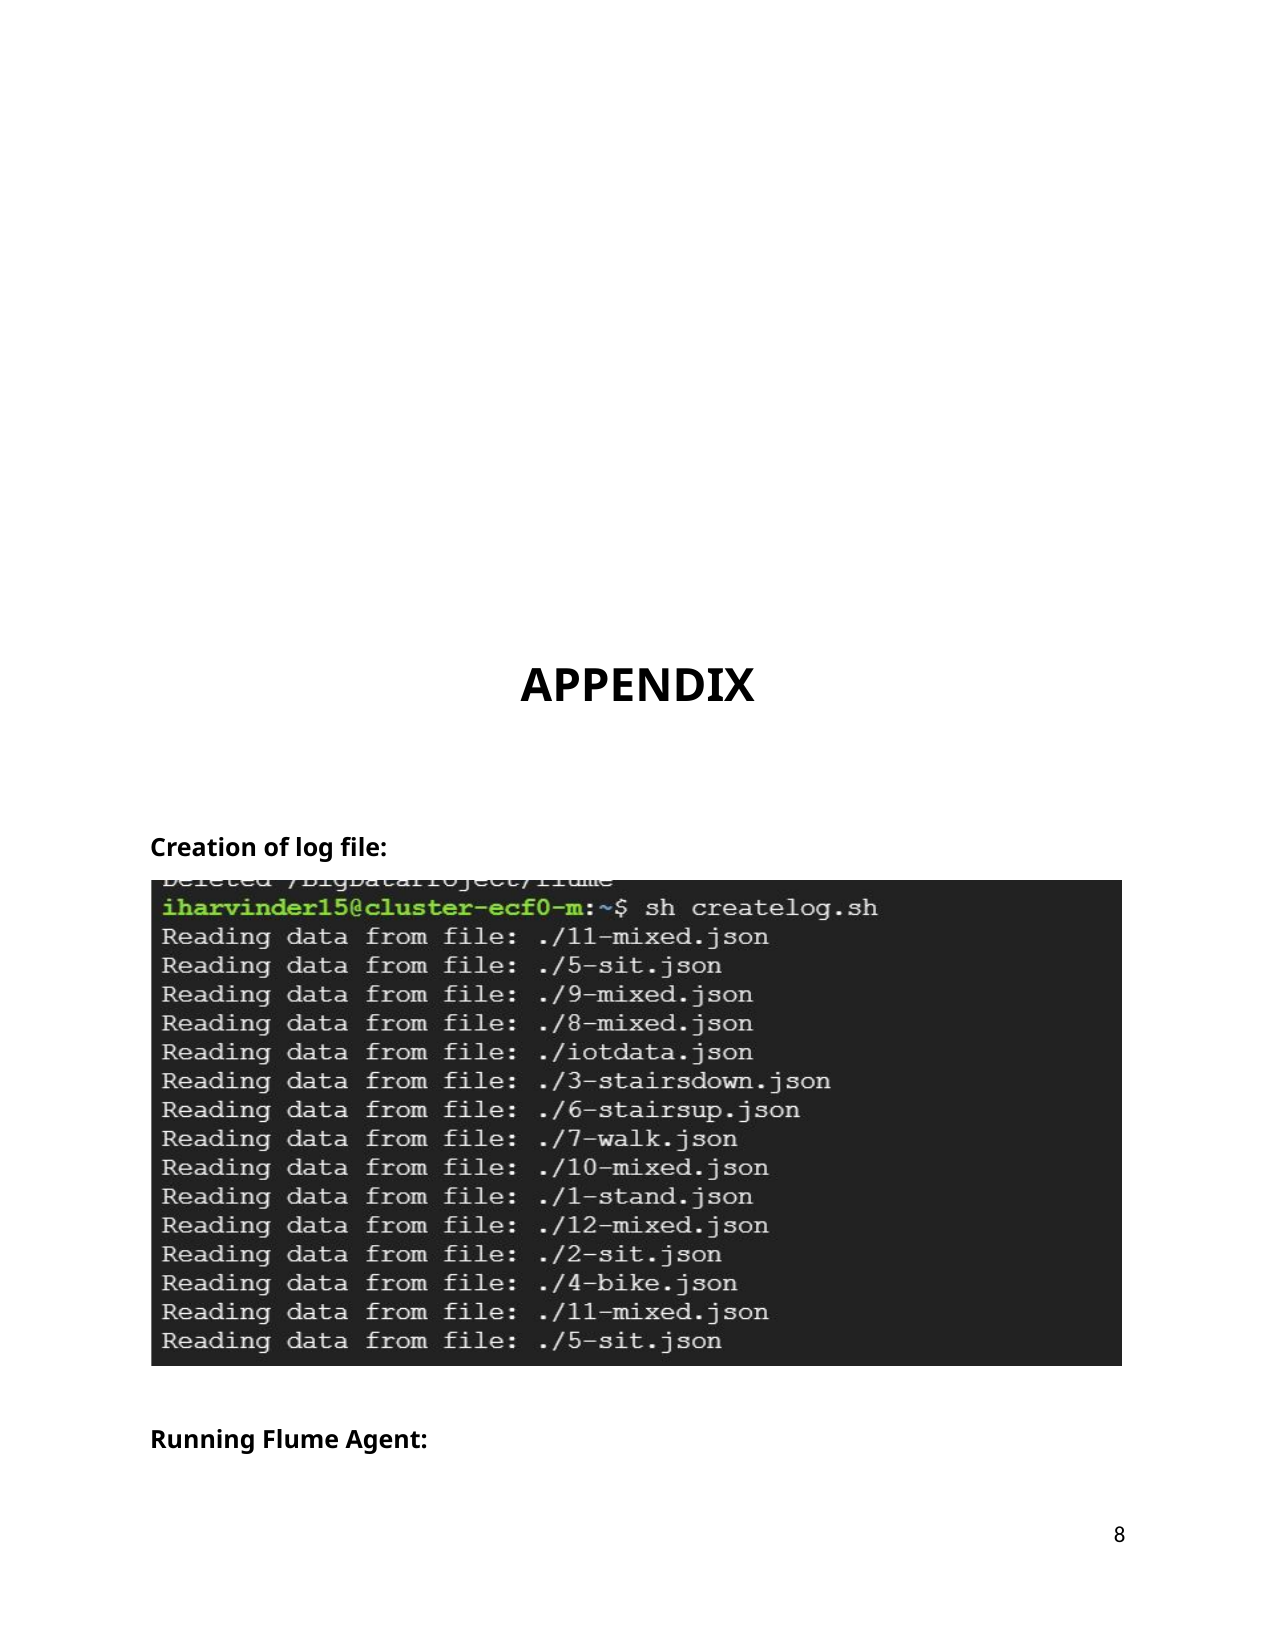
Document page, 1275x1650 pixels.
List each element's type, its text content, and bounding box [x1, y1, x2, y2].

text Creation of log file: [150, 829, 1125, 863]
picture [150, 880, 1122, 1365]
text APPENDIX [150, 652, 1125, 715]
